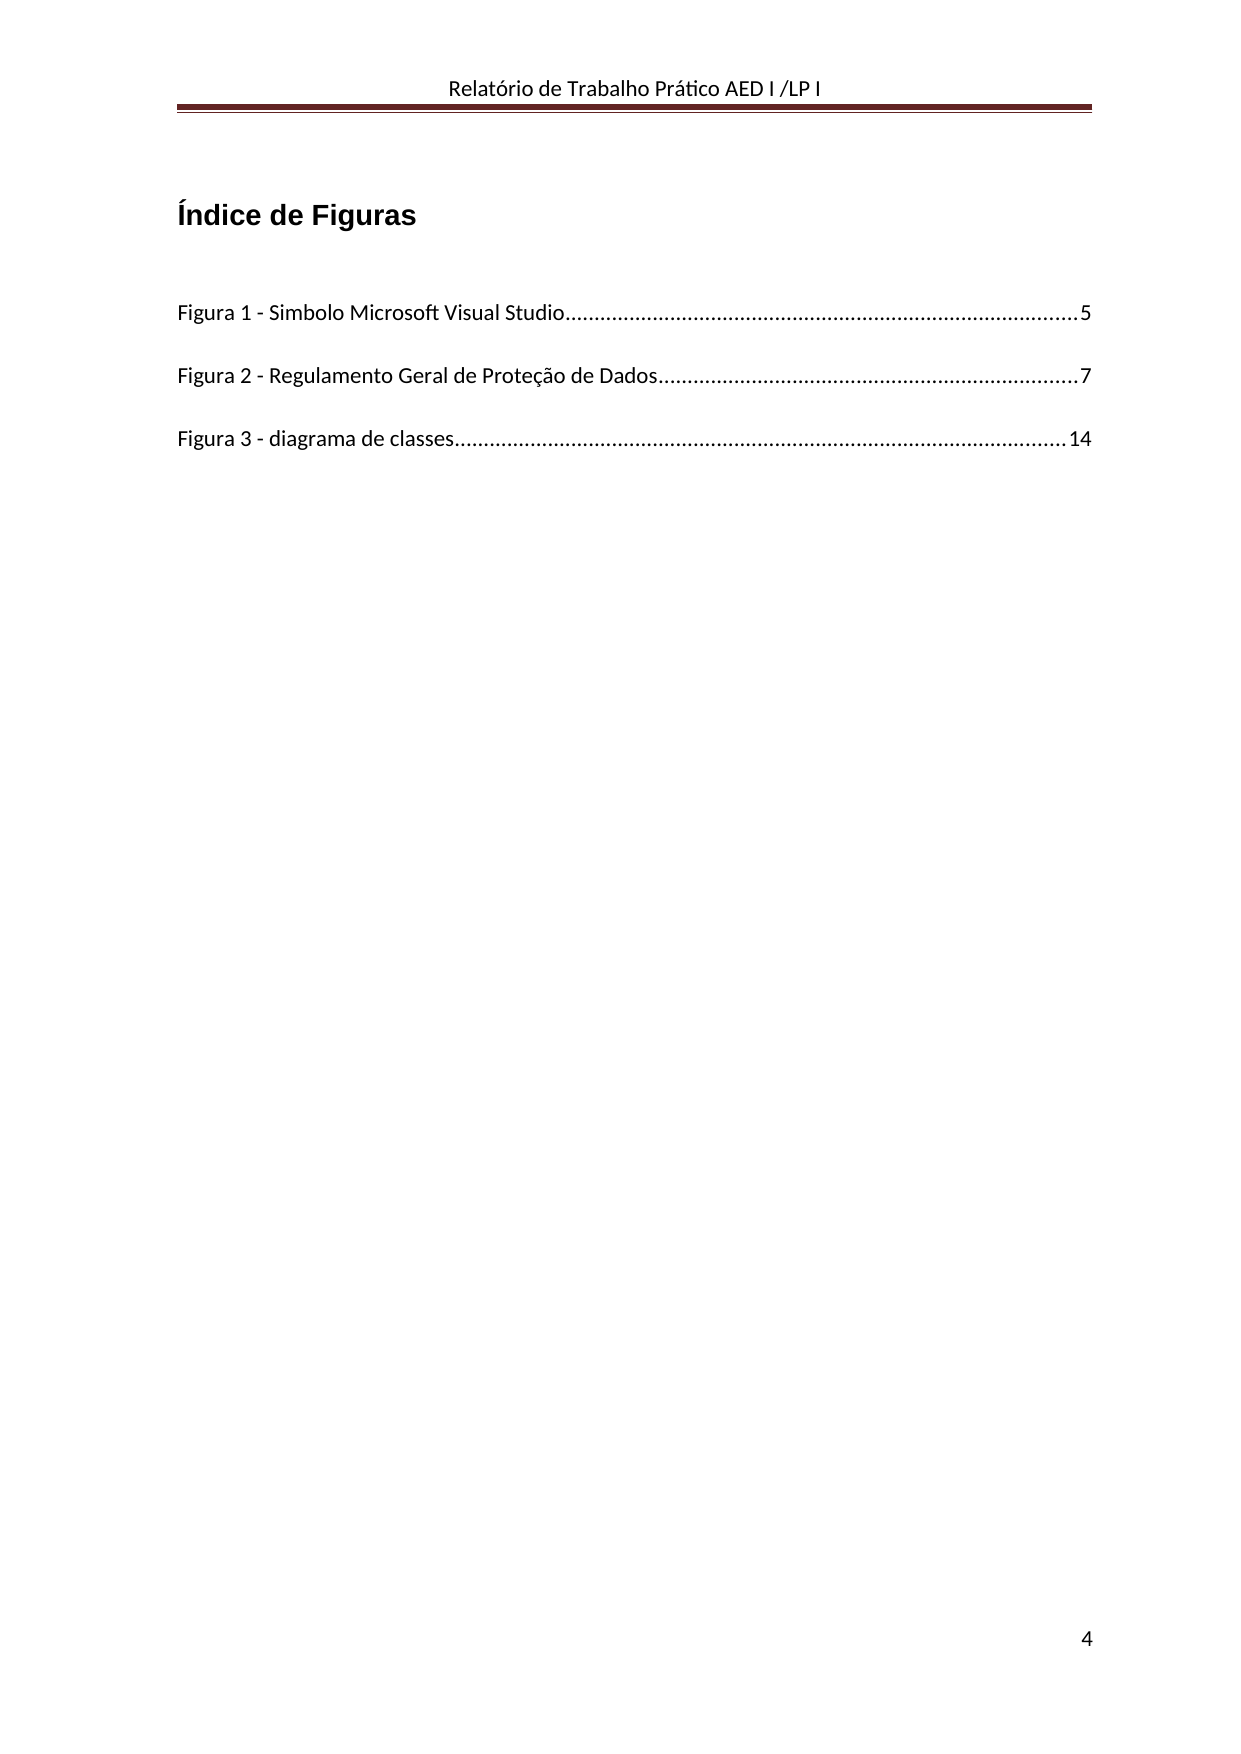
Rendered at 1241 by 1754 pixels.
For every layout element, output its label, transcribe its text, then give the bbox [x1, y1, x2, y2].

text Figura 1 - Simbolo Microsoft Visual Studio 5 [177, 298, 1092, 326]
text Índice de Figuras [177, 198, 1092, 231]
text Figura 2 - Regulamento Geral de Proteção de Dados 7 [177, 361, 1092, 389]
text Figura 3 - diagrama de classes 14 [177, 424, 1092, 452]
